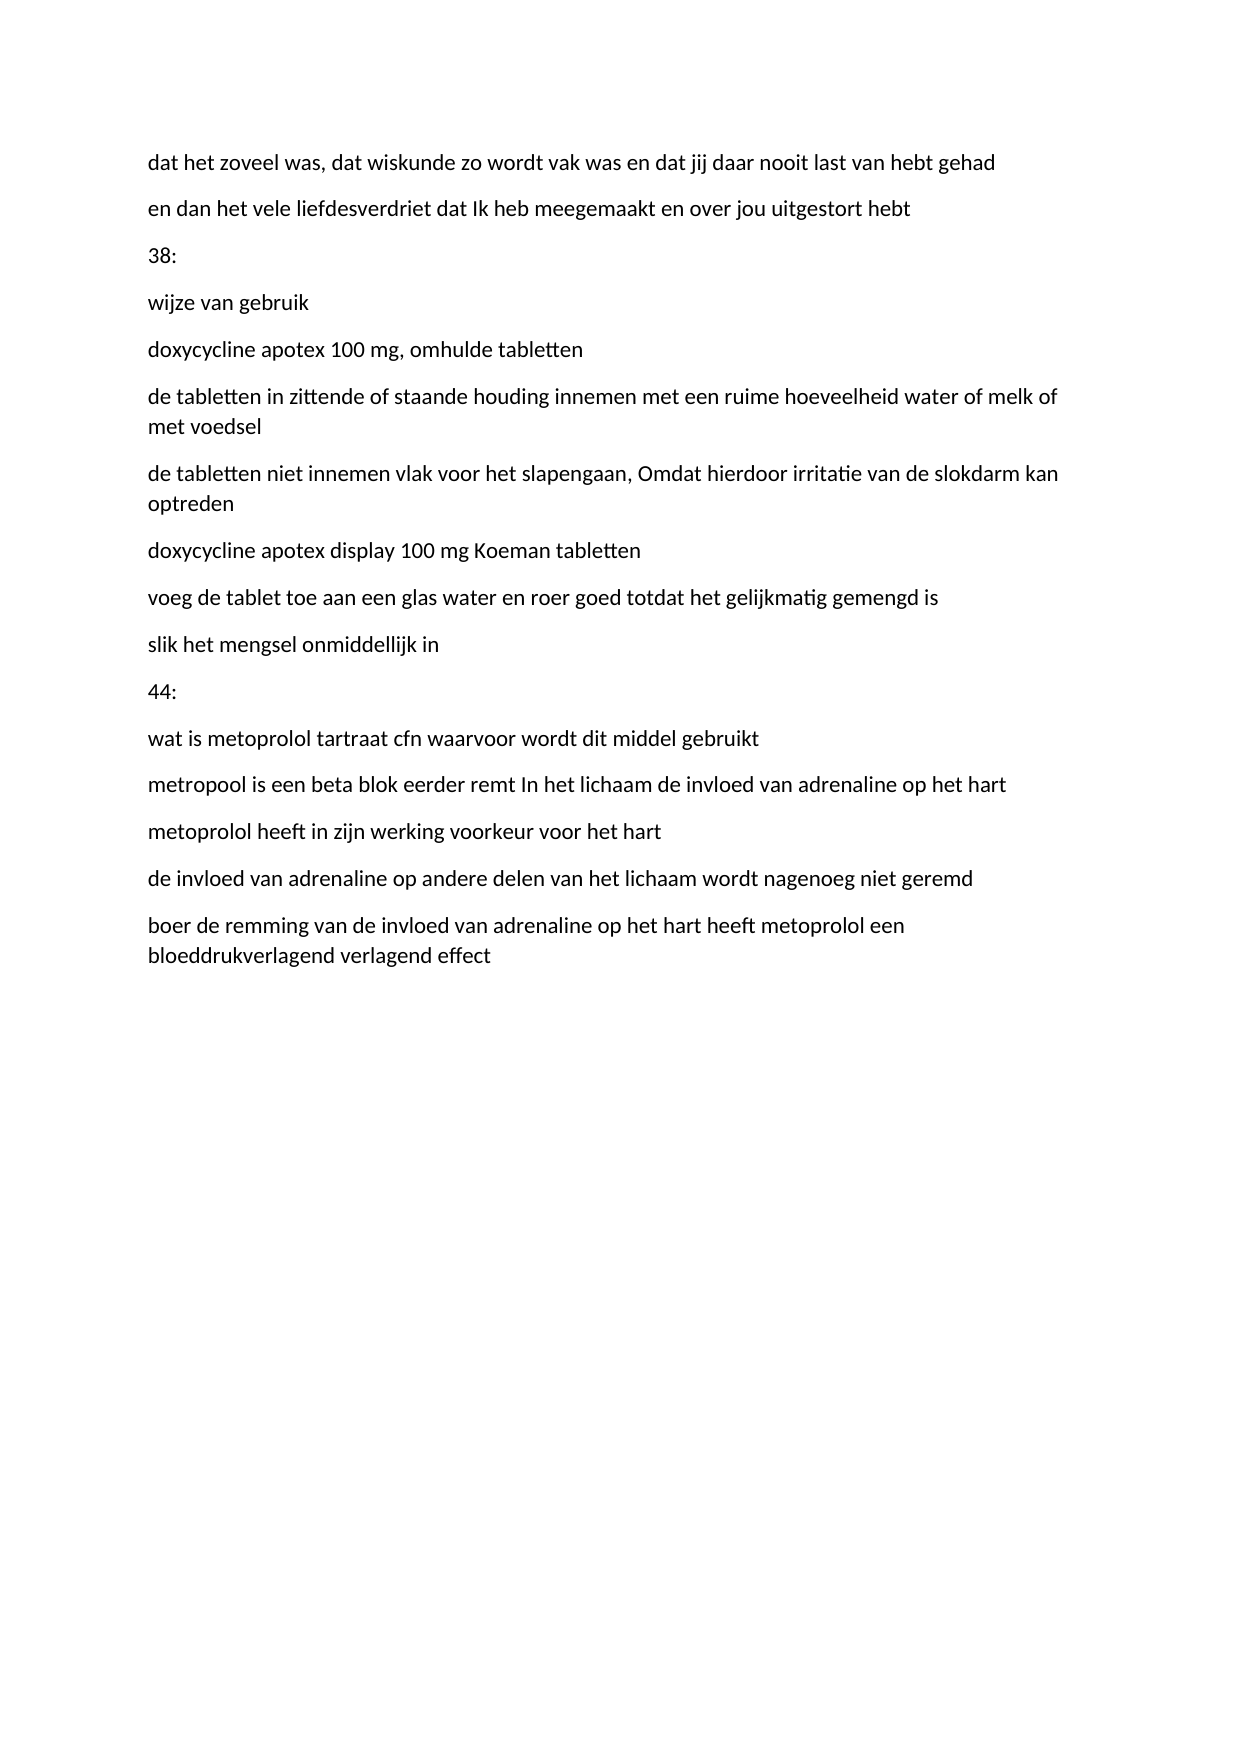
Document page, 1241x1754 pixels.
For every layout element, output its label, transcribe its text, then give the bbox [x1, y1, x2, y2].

text metropool is een beta blok eerder remt In het lichaam de invloed van adrenaline op het hart [148, 771, 1093, 798]
text dat het zoveel was, dat wiskunde zo wordt vak was en dat jij daar nooit last van hebt gehad [148, 148, 1093, 176]
text slik het mengsel onmiddellijk in [148, 630, 1093, 658]
text en dan het vele liefdesverdriet dat Ik heb meegemaakt en over jou uitgestort hebt [148, 194, 1093, 222]
text de tabletten in zittende of staande houding innemen met een ruime hoeveelheid water of melk of met voedsel [148, 382, 1093, 440]
text voeg de tablet toe aan een glas water en roer goed totdat het gelijkmatig gemengd is [148, 583, 1093, 611]
text boer de remming van de invloed van adrenaline op het hart heeft metoprolol een bloeddrukverlagend verlagend effect [148, 911, 1093, 969]
text de invloed van adrenaline op andere delen van het lichaam wordt nagenoeg niet geremd [148, 864, 1093, 892]
text doxycycline apotex 100 mg, omhulde tabletten [148, 335, 1093, 363]
text doxycycline apotex display 100 mg Koeman tabletten [148, 536, 1093, 564]
text wijze van gebruik [148, 288, 1093, 316]
text wat is metoprolol tartraat cfn waarvoor wordt dit middel gebruikt [148, 724, 1093, 752]
text metoprolol heeft in zijn werking voorkeur voor het hart [148, 817, 1093, 845]
text 38: [148, 241, 1093, 269]
text 44: [148, 677, 1093, 705]
text de tabletten niet innemen vlak voor het slapengaan, Omdat hierdoor irritatie van de slokdarm kan optreden [148, 459, 1093, 517]
